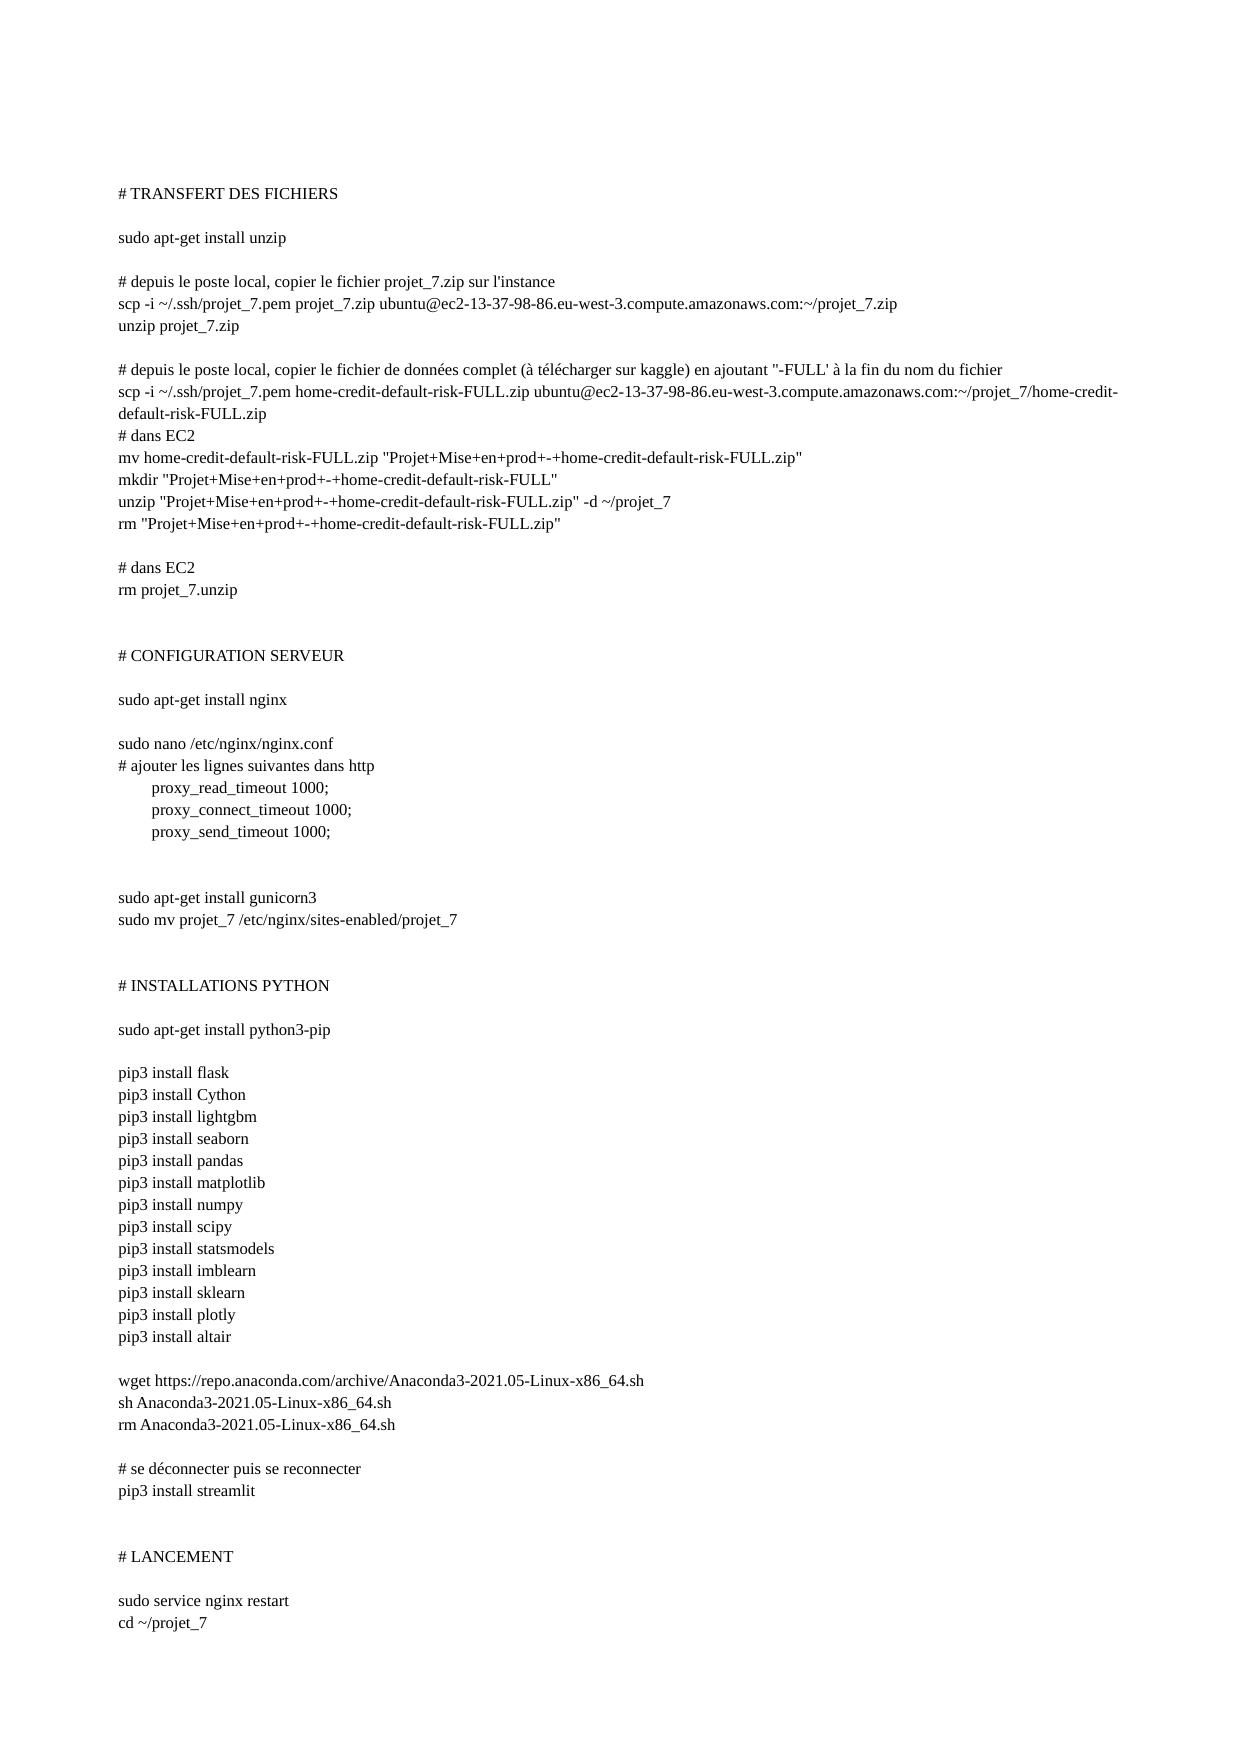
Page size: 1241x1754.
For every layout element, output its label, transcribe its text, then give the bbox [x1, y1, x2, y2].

text wget https://repo.anaconda.com/archive/Anaconda3-2021.05-Linux-x86_64.sh [118, 1371, 1122, 1390]
text proxy_read_timeout 1000; [118, 777, 1122, 797]
text pip3 install seaborn [118, 1129, 1122, 1148]
text # INSTALLATIONS PYTHON [118, 975, 1122, 994]
text pip3 install lightgbm [118, 1107, 1122, 1126]
text unzip "Projet+Mise+en+prod+-+home-credit-default-risk-FULL.zip" -d ~/projet_7 [118, 492, 1122, 511]
text # se déconnecter puis se reconnecter [118, 1459, 1122, 1478]
text sudo apt-get install unzip [118, 228, 1122, 247]
text unzip projet_7.zip [118, 316, 1122, 335]
text pip3 install altair [118, 1327, 1122, 1346]
text rm "Projet+Mise+en+prod+-+home-credit-default-risk-FULL.zip" [118, 514, 1122, 533]
text # depuis le poste local, copier le fichier de données complet (à télécharger sur kaggle) en ajoutant "-FULL' à la fin du nom du fichier [118, 360, 1122, 379]
text sudo nano /etc/nginx/nginx.conf [118, 733, 1122, 753]
text pip3 install sklearn [118, 1283, 1122, 1302]
text sudo service nginx restart [118, 1591, 1122, 1610]
text pip3 install matplotlib [118, 1173, 1122, 1192]
text rm projet_7.unzip [118, 580, 1122, 599]
text sh Anaconda3-2021.05-Linux-x86_64.sh [118, 1393, 1122, 1412]
text mv home-credit-default-risk-FULL.zip "Projet+Mise+en+prod+-+home-credit-default-risk-FULL.zip" [118, 448, 1122, 467]
text # TRANSFERT DES FICHIERS [118, 184, 1122, 203]
text sudo apt-get install python3-pip [118, 1019, 1122, 1038]
text scp -i ~/.ssh/projet_7.pem projet_7.zip ubuntu@ec2-13-37-98-86.eu-west-3.compute.amazonaws.com:~/projet_7.zip [118, 294, 1122, 313]
text rm Anaconda3-2021.05-Linux-x86_64.sh [118, 1415, 1122, 1434]
text sudo apt-get install gunicorn3 [118, 887, 1122, 907]
text sudo mv projet_7 /etc/nginx/sites-enabled/projet_7 [118, 909, 1122, 928]
text pip3 install pandas [118, 1151, 1122, 1170]
text sudo apt-get install nginx [118, 689, 1122, 709]
text # depuis le poste local, copier le fichier projet_7.zip sur l'instance [118, 272, 1122, 291]
text pip3 install Cython [118, 1085, 1122, 1104]
text pip3 install imblearn [118, 1261, 1122, 1280]
text proxy_connect_timeout 1000; [118, 799, 1122, 819]
text # dans EC2 [118, 558, 1122, 577]
text # CONFIGURATION SERVEUR [118, 646, 1122, 665]
text cd ~/projet_7 [118, 1613, 1122, 1632]
text proxy_send_timeout 1000; [118, 821, 1122, 841]
text pip3 install statsmodels [118, 1239, 1122, 1258]
text pip3 install scipy [118, 1217, 1122, 1236]
text pip3 install plotly [118, 1305, 1122, 1324]
text scp -i ~/.ssh/projet_7.pem home-credit-default-risk-FULL.zip ubuntu@ec2-13-37-98-86.eu-west-3.compute.amazonaws.com:~/projet_7/home-credit-default-risk-FULL.zip [118, 382, 1122, 423]
text pip3 install numpy [118, 1195, 1122, 1214]
text mkdir "Projet+Mise+en+prod+-+home-credit-default-risk-FULL" [118, 470, 1122, 489]
text # dans EC2 [118, 426, 1122, 445]
text pip3 install flask [118, 1063, 1122, 1082]
text pip3 install streamlit [118, 1481, 1122, 1500]
text # ajouter les lignes suivantes dans http [118, 756, 1122, 775]
text # LANCEMENT [118, 1547, 1122, 1566]
